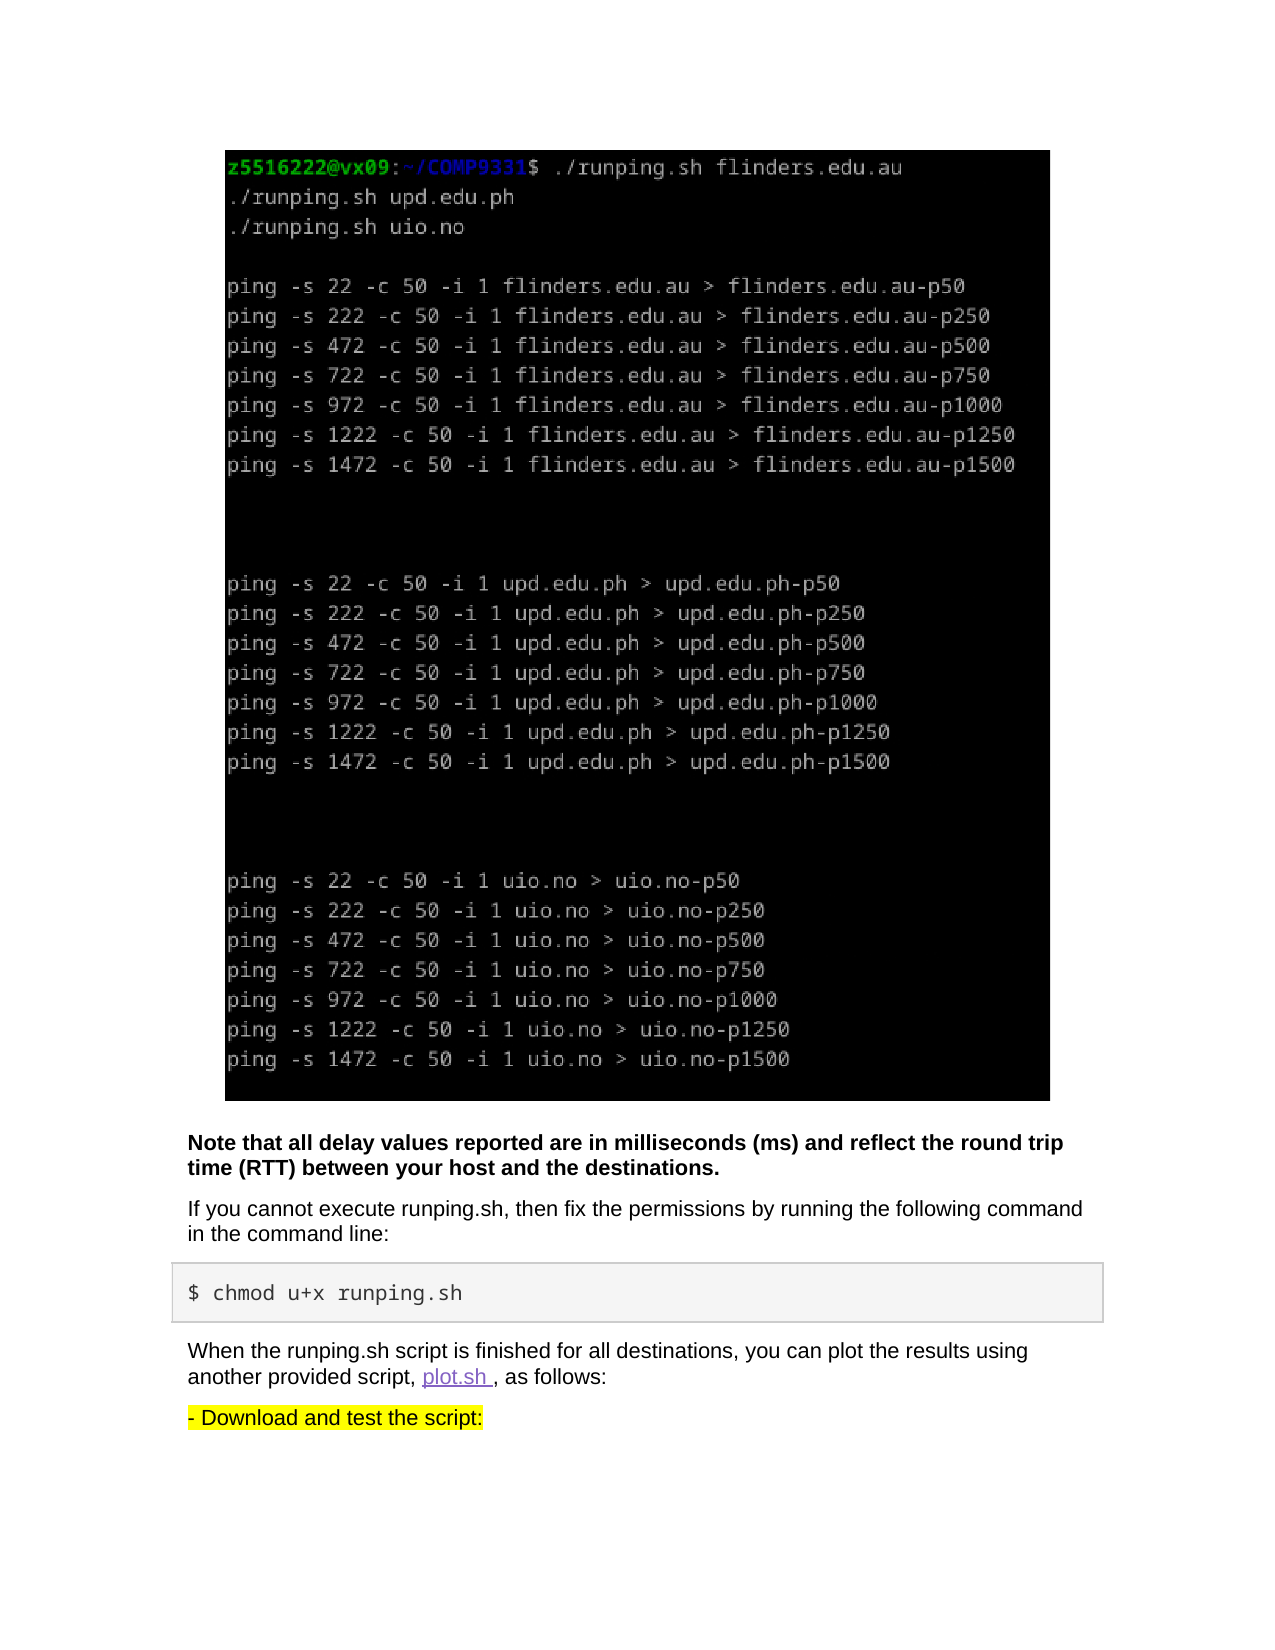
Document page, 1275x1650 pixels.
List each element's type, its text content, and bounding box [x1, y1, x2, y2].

text When the runping.sh script is finished for all destinations, you can plot the results using another provided script, plot.sh , as follows: [187, 1338, 1087, 1389]
text Note that all delay values reported are in milliseconds (ms) and reflect the round trip time (RTT) between your host and the destinations. [187, 1130, 1087, 1180]
picture [225, 150, 1050, 1101]
text - Download and test the script: [187, 1404, 1087, 1430]
text $ chmod u+x runping.sh [173, 1264, 1102, 1321]
text If you cannot execute runping.sh, then fix the permissions by running the following command in the command line: [187, 1196, 1087, 1246]
